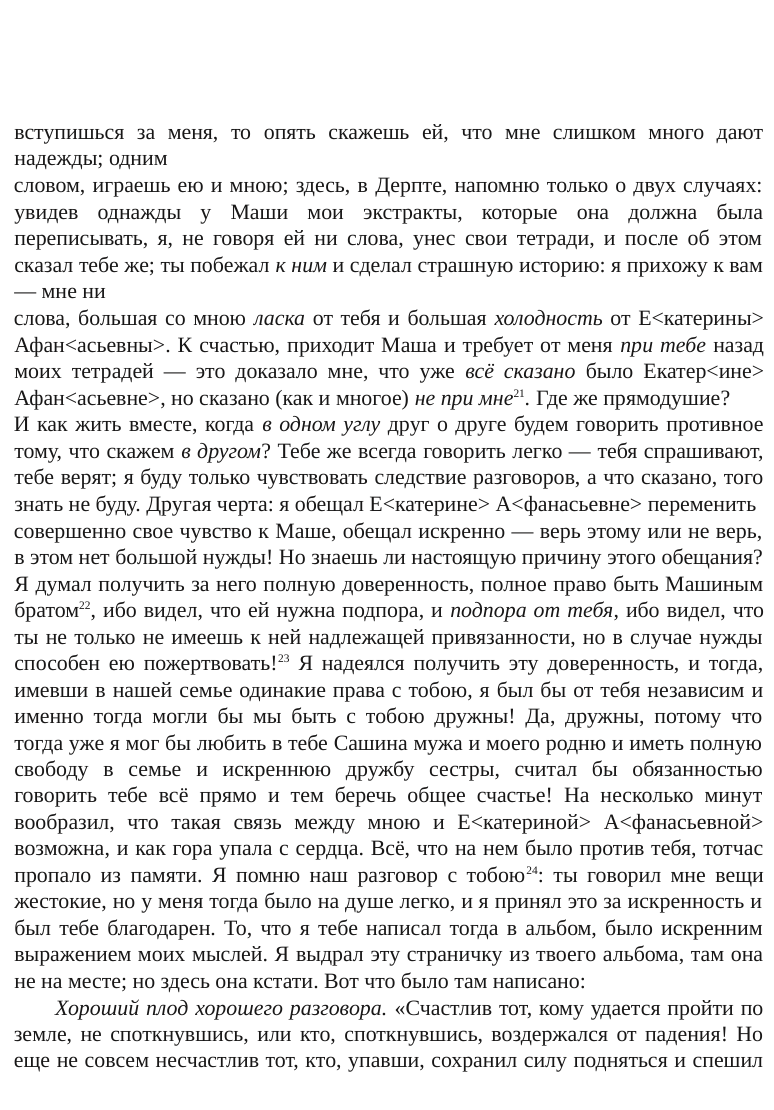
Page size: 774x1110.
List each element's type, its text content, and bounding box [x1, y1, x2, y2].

text совершенно свое чувство к Маше, обещал искренно — верь этому или не верь, в этом нет большой нужды! Но знаешь ли настоящую причину этого обещания? Я думал получить за него полную доверенность, полное право быть Машиным братом22, ибо видел, что ей нужна подпора, и подпора от тебя, ибо видел, что ты не только не имеешь к ней надлежащей привязанности, но в случае нужды способен ею пожертвовать!23 Я надеялся получить эту доверенность, и тогда, имевши в нашей семье одинакие права с тобою, я был бы от тебя независим и именно тогда могли бы мы быть с тобою дружны! Да, дружны, потому что тогда уже я мог бы любить в тебе Сашина мужа и моего родню и иметь полную свободу в семье и искреннюю дружбу сестры, считал бы обязанностью говорить тебе всё прямо и тем беречь общее счастье! На несколько минут вообразил, что такая связь между мною и Е<катериной> А<фанасьевной> возможна, и как гора упала с сердца. Всё, что на нем было против тебя, тотчас пропало из памяти. Я помню наш разговор с тобою24: ты говорил мне вещи жестокие, но у меня тогда было на душе легко, и я принял это за искренность и был тебе благодарен. То, что я тебе написал тогда в альбом, было искренним выражением моих мыслей. Я выдрал эту страничку из твоего альбома, там она не на месте; но здесь она кстати. Вот что было там написано: [14, 518, 764, 993]
text слова, большая со мною ласка от тебя и большая холодность от Е<катерины> Афан<асьевны>. К счастью, приходит Маша и требует от меня при тебе назад моих тетрадей — это доказало мне, что уже всё сказано было Екатер<ине> Афан<асьевне>, но сказано (как и многое) не при мне21. Где же прямодушие? [14, 305, 764, 410]
text И как жить вместе, когда в одном углу друг о друге будем говорить противное тому, что скажем в другом? Тебе же всегда говорить легко — тебя спрашивают, тебе верят; я буду только чувствовать следствие разговоров, а что сказано, того знать не буду. Другая черта: я обещал Е<катерине> А<фанасьевне> переменить [14, 411, 764, 516]
text словом, играешь ею и мною; здесь, в Дерпте, напомню только о двух случаях: увидев однажды у Маши мои экстракты, которые она должна была переписывать, я, не говоря ей ни слова, унес свои тетради, и после об этом сказал тебе же; ты побежал к ним и сделал страшную историю: я прихожу к вам — мне ни [14, 172, 764, 303]
